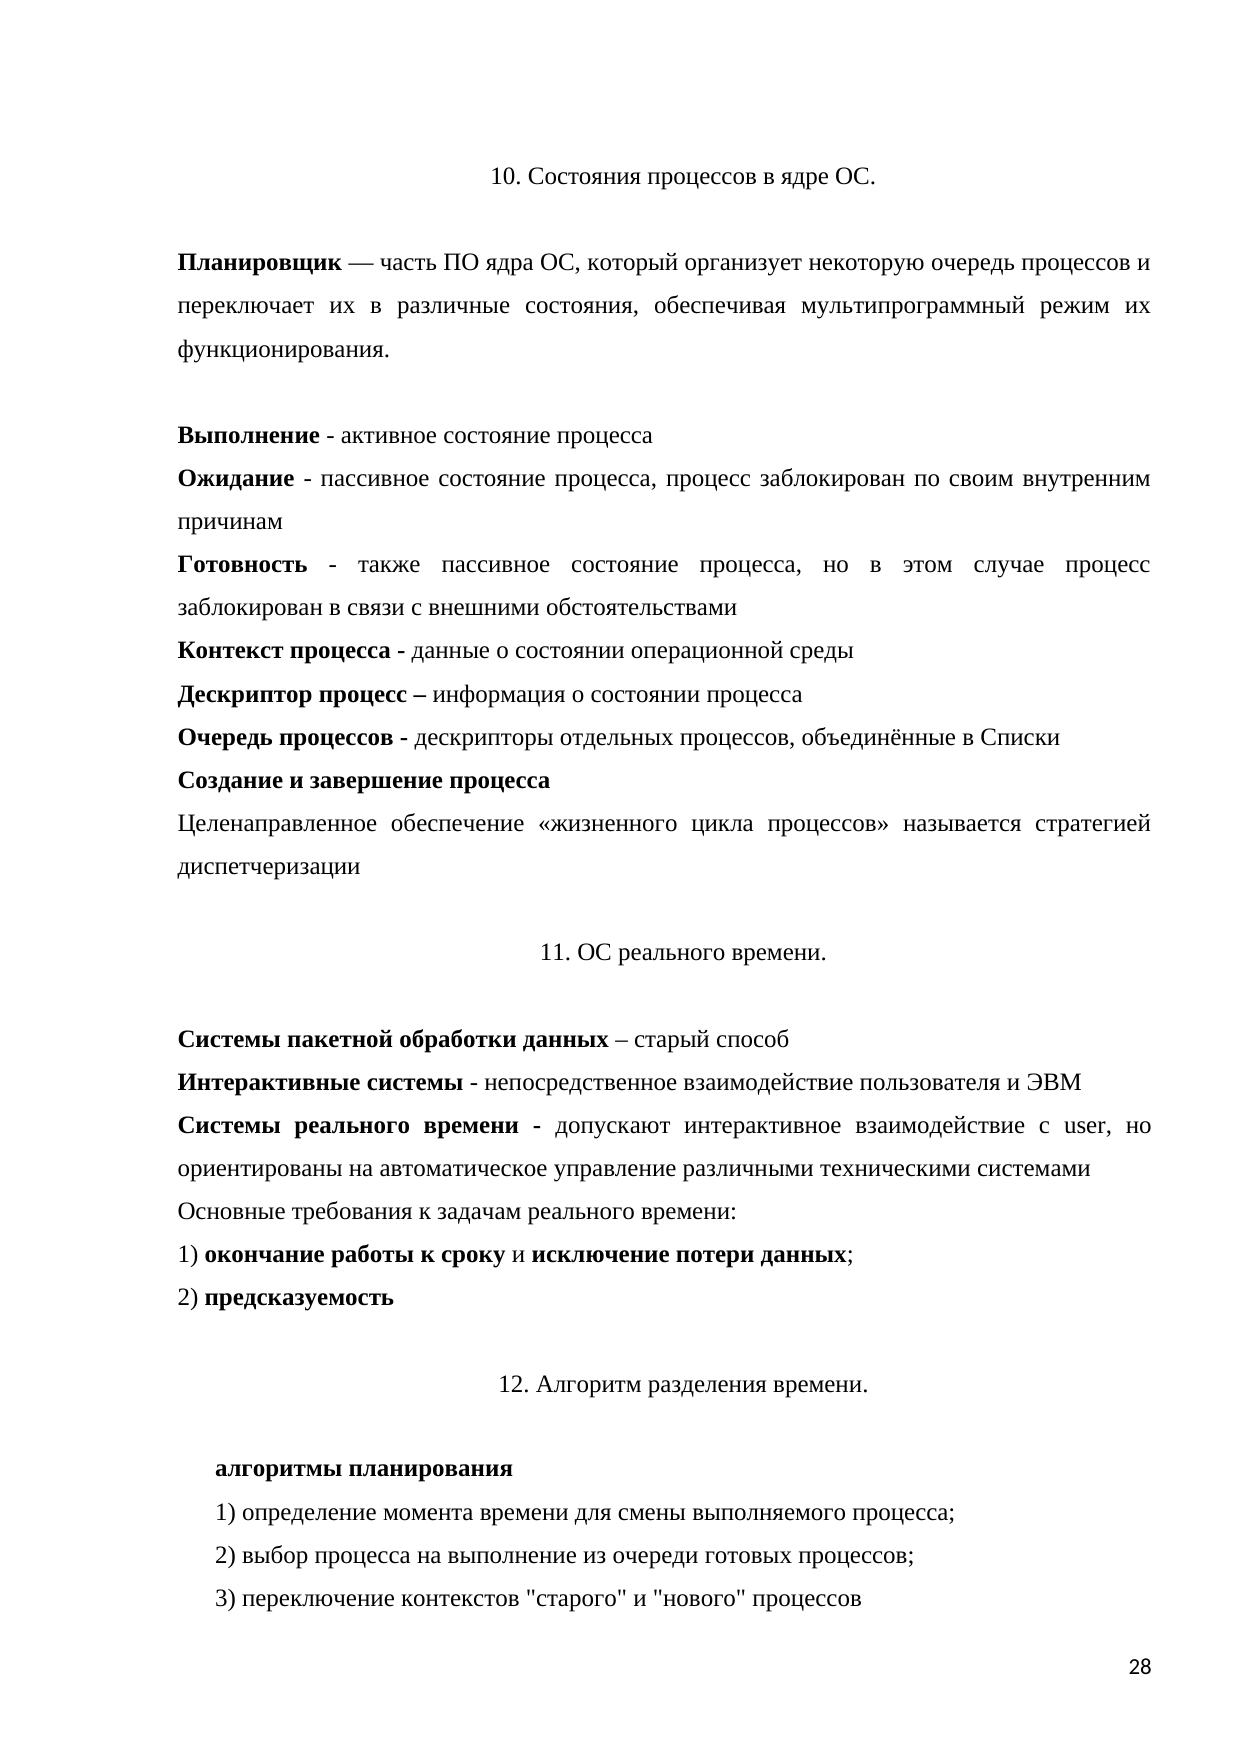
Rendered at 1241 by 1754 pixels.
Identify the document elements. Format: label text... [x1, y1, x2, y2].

text Контекст процесса - данные о состоянии операционной среды [177, 636, 1152, 664]
text Системы пакетной обработки данных – старый способ [177, 1024, 1152, 1052]
list ОС реального времени. [215, 937, 1152, 966]
text Выполнение - активное состояние процесса [177, 420, 1152, 449]
text Ожидание - пассивное состояние процесса, процесс заблокирован по своим внутренним причинам [177, 463, 1152, 535]
text Системы реального времени - допускают интерактивное взаимодействие с user, но ориентированы на автоматическое управление различными техническими системами [177, 1110, 1152, 1182]
text Основные требования к задачам реального времени: [177, 1196, 1152, 1225]
text 1) определение момента времени для смены выполняемого процесса; [215, 1497, 1152, 1525]
text Дескриптор процесс – информация о состоянии процесса [177, 679, 1152, 707]
text 2) выбор процесса на выполнение из очереди готовых процессов; [215, 1540, 1152, 1568]
list Состояния процессов в ядре ОС. [215, 161, 1152, 190]
text Готовность - также пассивное состояние процесса, но в этом случае процесс заблокирован в связи с внешними обстоятельствами [177, 549, 1152, 621]
text Планировщик — часть ПО ядра ОС, который организует некоторую очередь процессов и переключает их в различные состояния, обеспечивая мультипрограммный режим их функционирования. [177, 247, 1152, 362]
text 2) предсказуемость [177, 1282, 1152, 1311]
text Целенаправленное обеспечение «жизненного цикла процессов» называется стратегией диспетчеризации [177, 808, 1152, 880]
list Алгоритм разделения времени. [215, 1369, 1152, 1439]
text 3) переключение контекстов "старого" и "нового" процессов [215, 1583, 1152, 1612]
text Интерактивные системы - непосредственное взаимодействие пользователя и ЭВМ [177, 1067, 1152, 1096]
text Очередь процессов - дескрипторы отдельных процессов, объединённые в Списки [177, 722, 1152, 751]
text 1) окончание работы к сроку и исключение потери данных; [177, 1239, 1152, 1268]
text алгоритмы планирования [215, 1453, 1152, 1482]
text Создание и завершение процесса [177, 765, 1152, 794]
